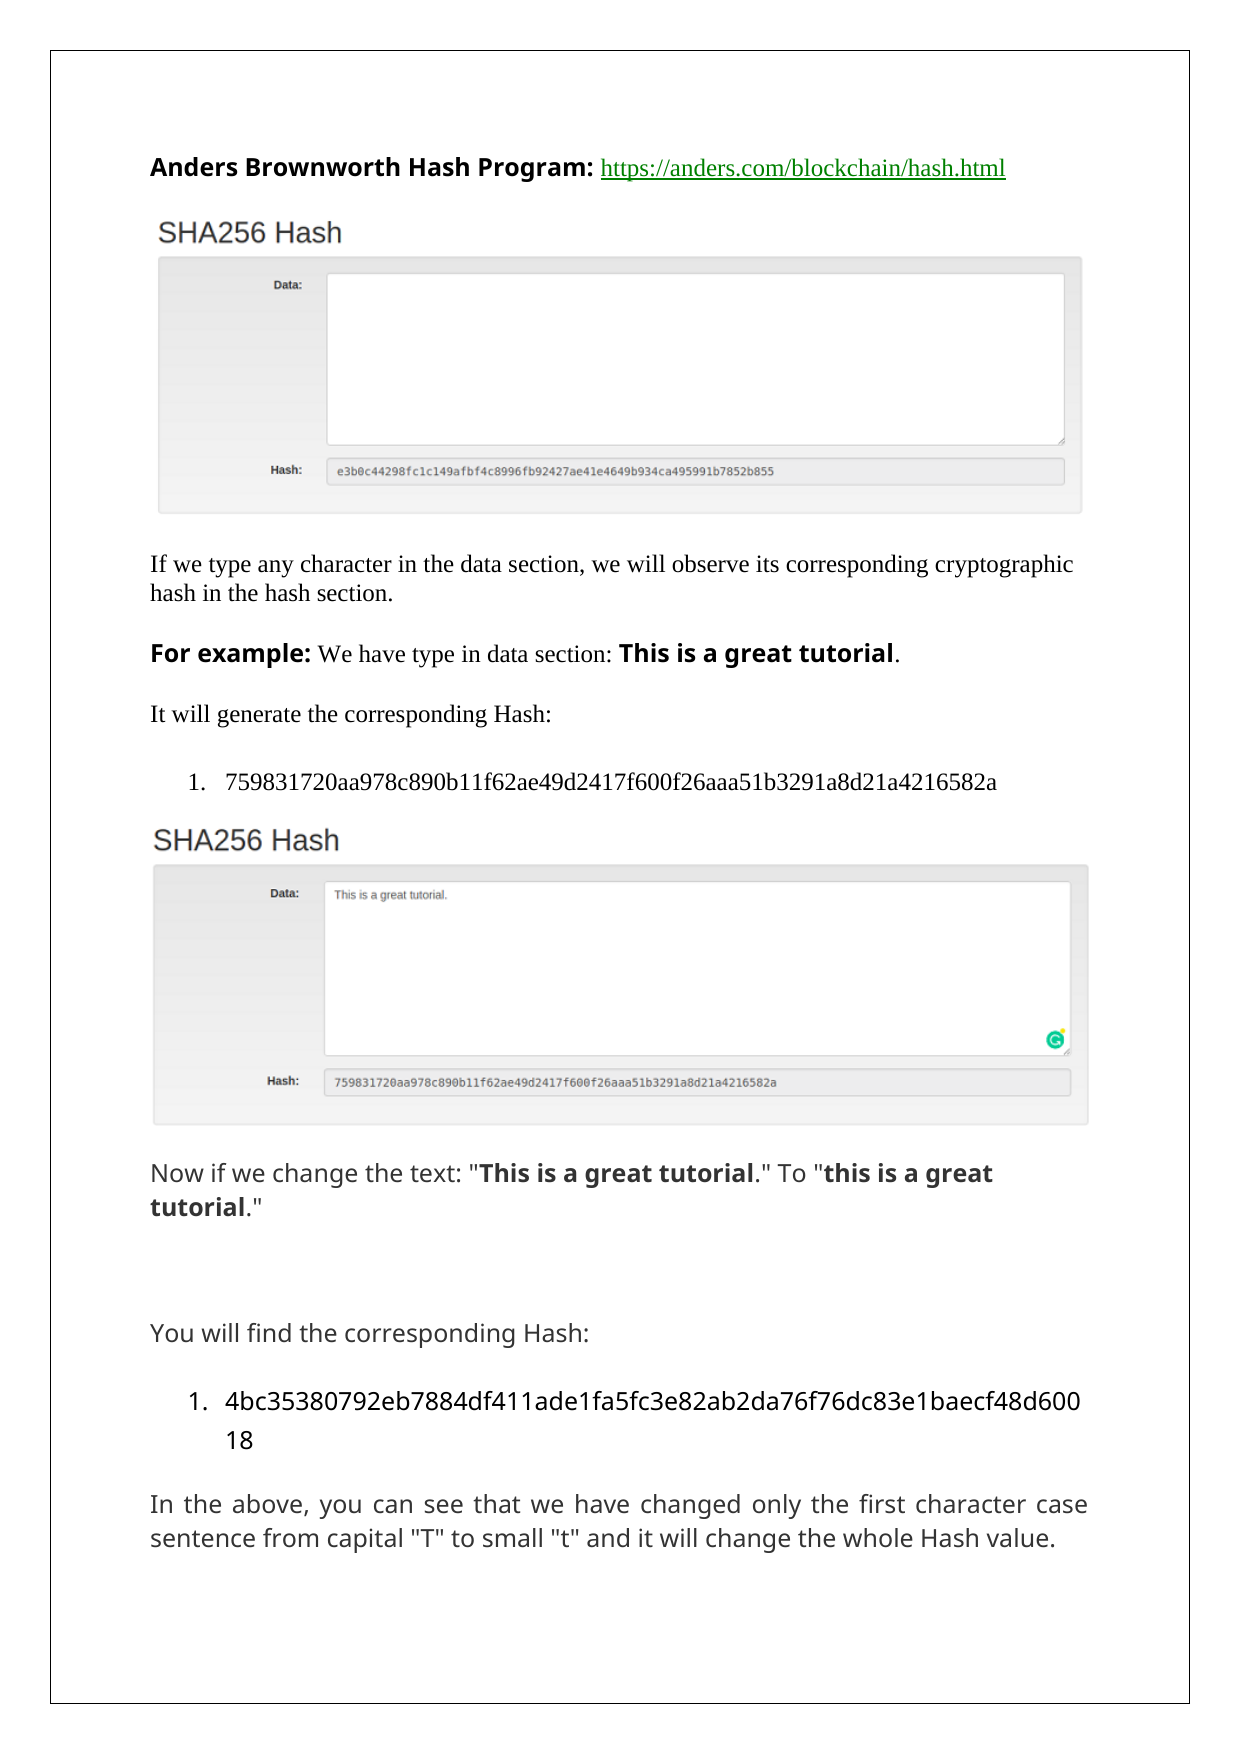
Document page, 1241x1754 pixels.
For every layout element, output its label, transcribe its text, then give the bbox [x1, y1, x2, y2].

list 759831720aa978c890b11f62ae49d2417f600f26aaa51b3291a8d21a4216582a [187, 757, 1090, 796]
text For example: We have type in data section: This is a great tutorial. [150, 636, 1090, 669]
text You will find the corresponding Hash: [150, 1316, 1090, 1350]
text If we type any character in the data section, we will observe its corresponding cryptographic hash in the hash section. [150, 549, 1090, 606]
text It will generate the corresponding Hash: [150, 699, 1090, 727]
list 4bc35380792eb7884df411ade1fa5fc3e82ab2da76f76dc83e1baecf48d60018 [187, 1379, 1090, 1457]
picture [150, 213, 1091, 520]
picture [150, 822, 1091, 1126]
text In the above, you can see that we have changed only the first character case sentence from capital "T" to small "t" and it will change the whole Hash value. [150, 1486, 1090, 1554]
text Anders Brownworth Hash Program: https://anders.com/blockchain/hash.html [150, 150, 1090, 184]
text Now if we change the text: "This is a great tutorial." To "this is a great tutorial." [262, 1155, 1090, 1223]
